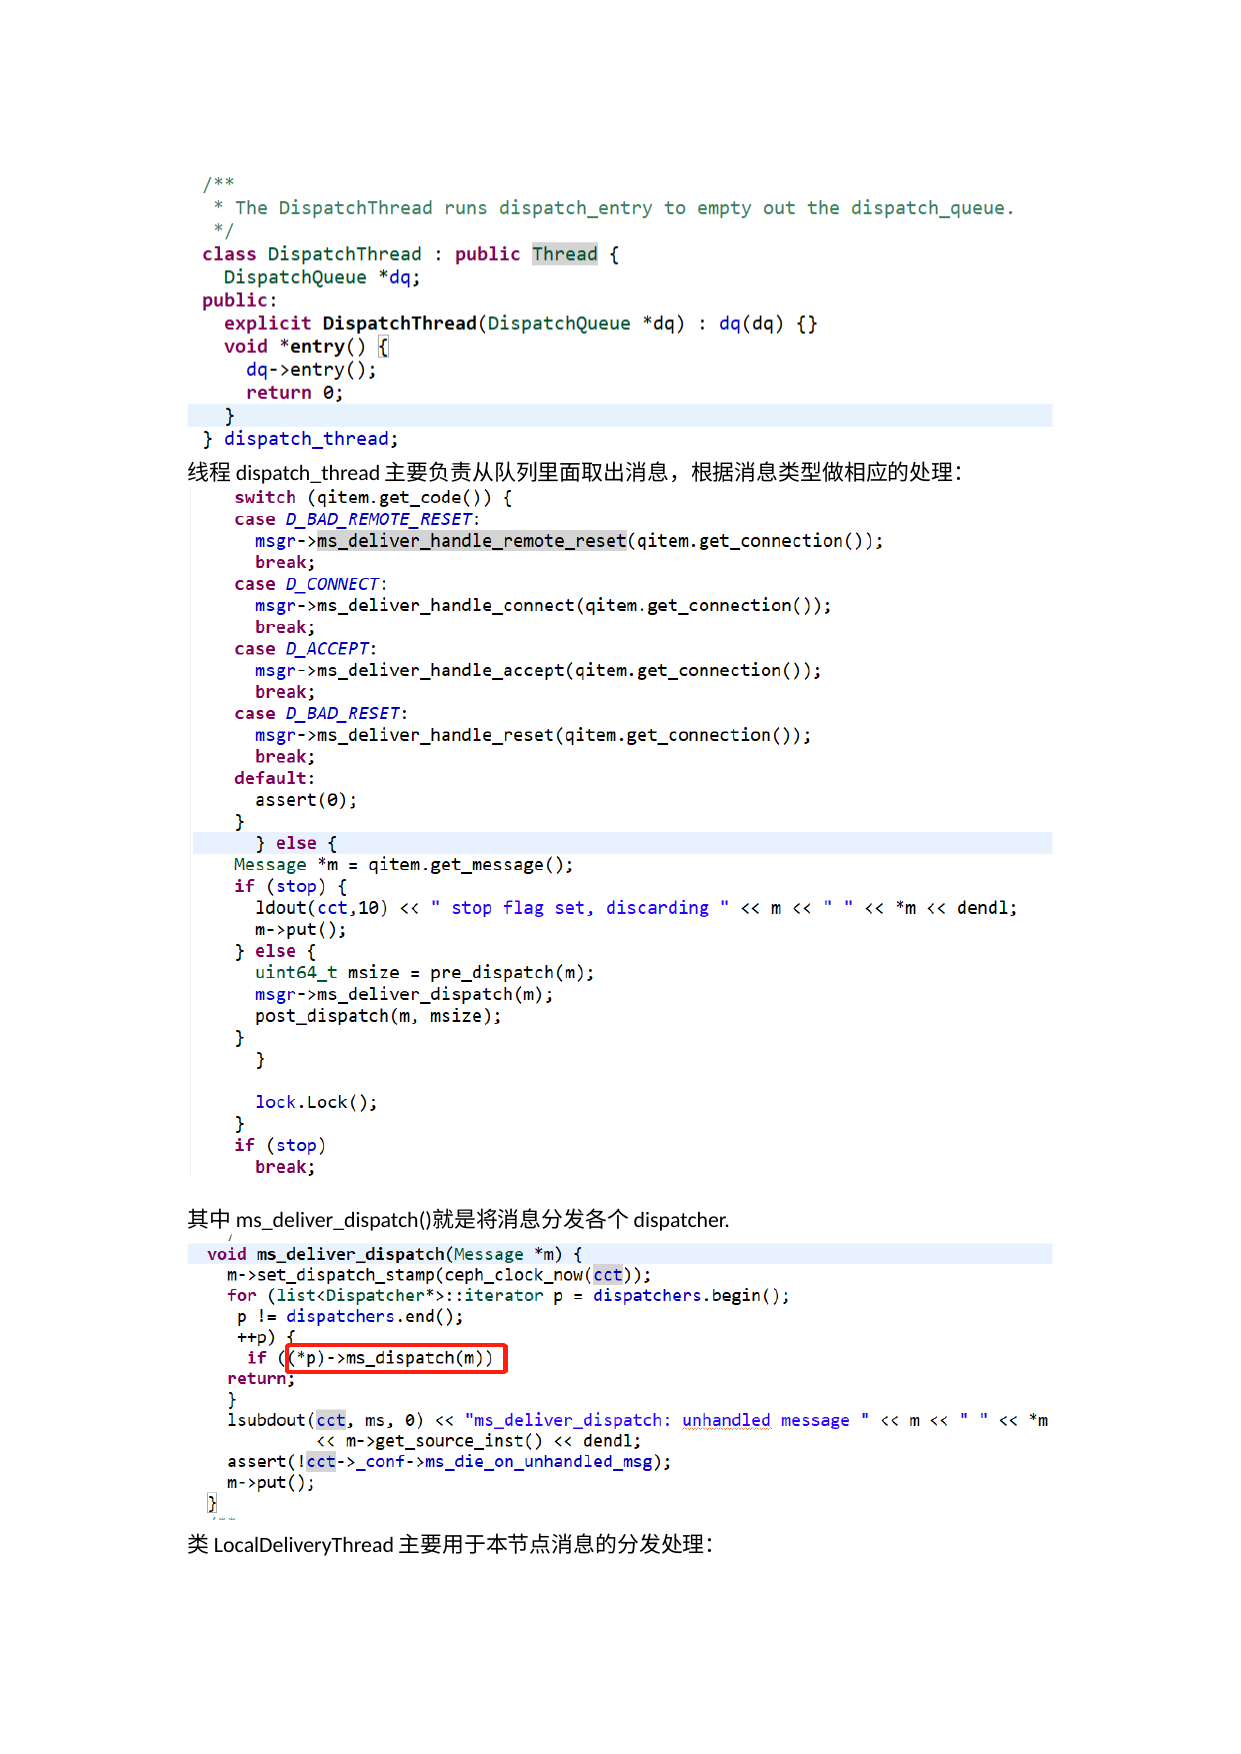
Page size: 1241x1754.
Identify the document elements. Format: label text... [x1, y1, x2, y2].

text 线程dispatch_thread主要负责从队列里面取出消息，根据消息类型做相应的处理： [187, 454, 1053, 487]
picture [187, 162, 1053, 454]
picture [187, 487, 1053, 1177]
picture [187, 1234, 1053, 1520]
text 类LocalDeliveryThread主要用于本节点消息的分发处理： [187, 1527, 1053, 1559]
text 其中ms_deliver_dispatch()就是将消息分发各个dispatcher. [187, 1202, 1053, 1234]
